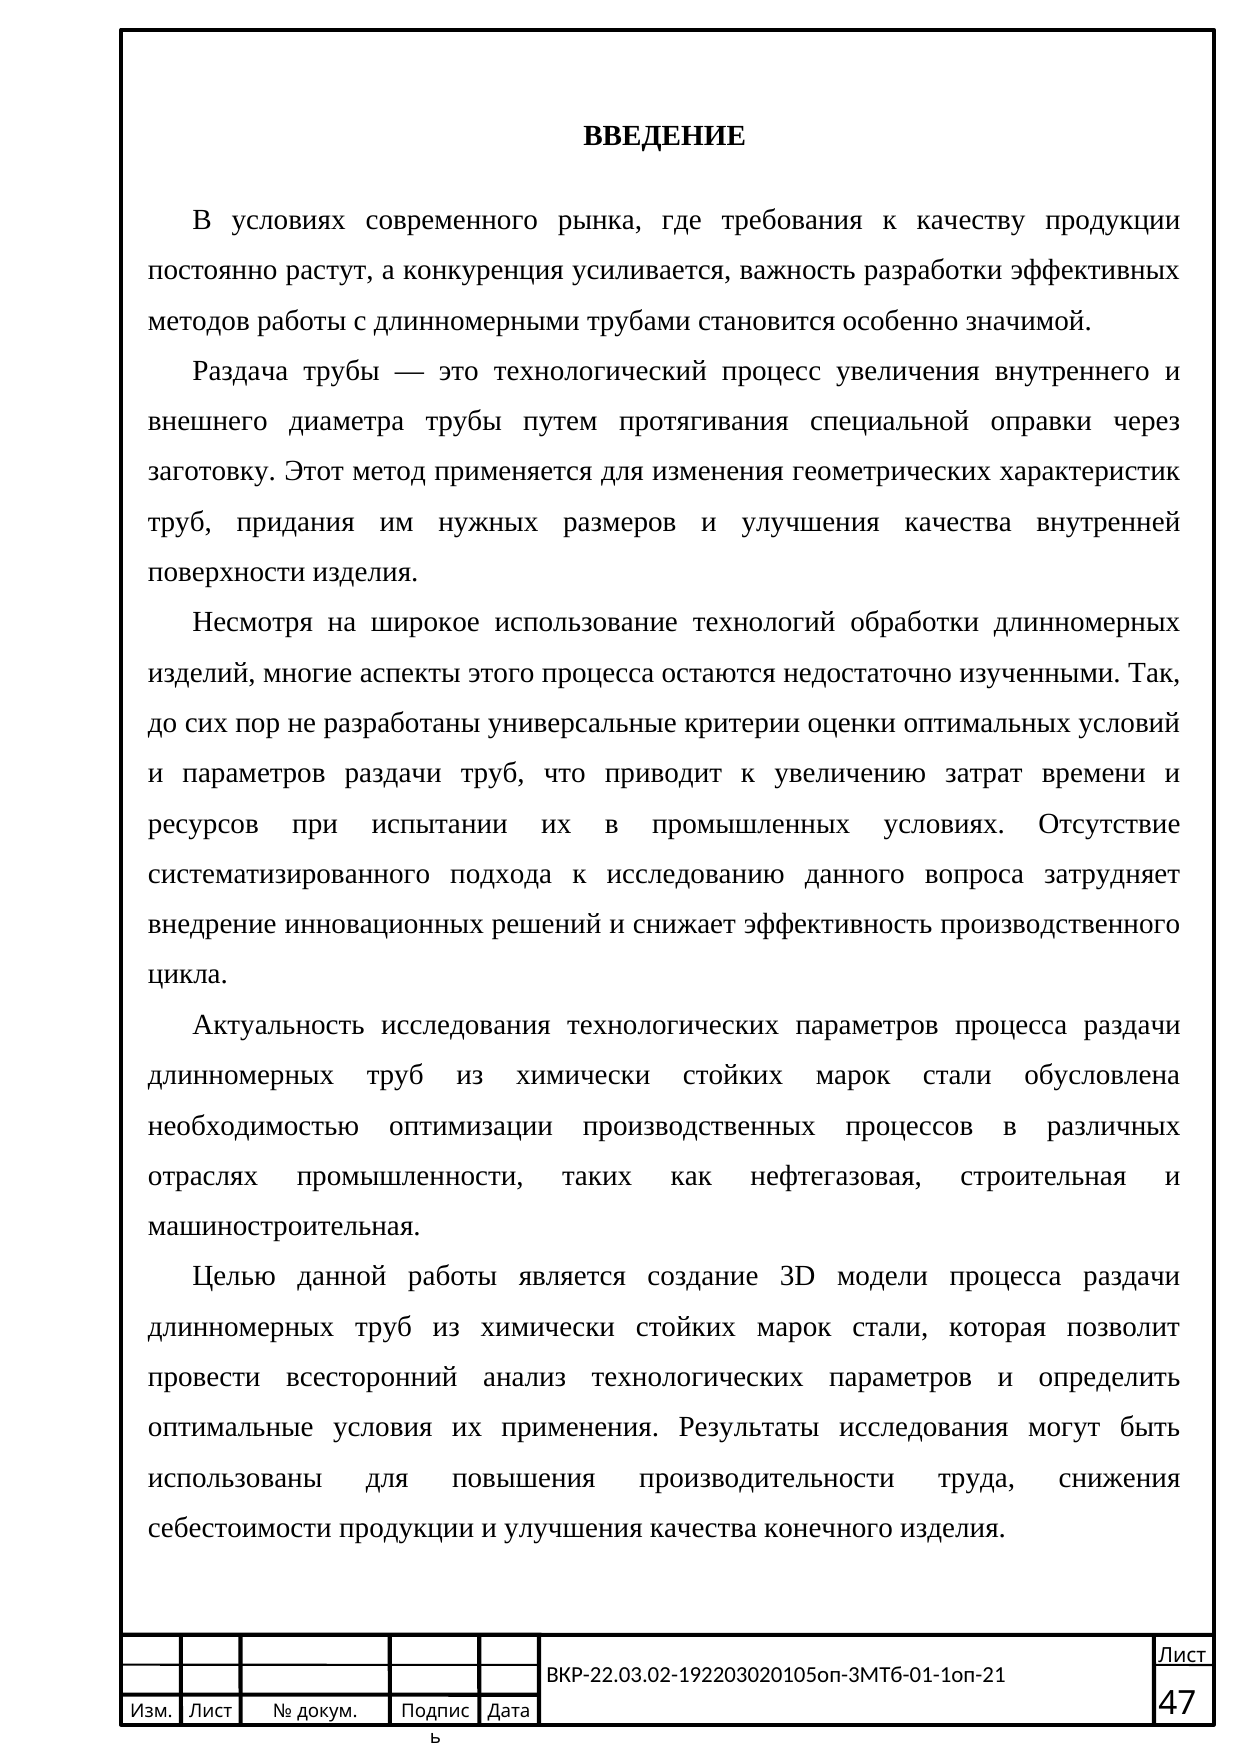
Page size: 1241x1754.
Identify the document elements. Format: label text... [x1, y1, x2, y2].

text Целью данной работы является создание 3D модели процесса раздачи длинномерных труб из химически стойких марок стали, которая позволит провести всесторонний анализ технологических параметров и определить оптимальные условия их применения. Результаты исследования могут быть использованы для повышения производительности труда, снижения себестоимости продукции и улучшения качества конечного изделия. [148, 1258, 1181, 1544]
text Раздача трубы — это технологический процесс увеличения внутреннего и внешнего диаметра трубы путем протягивания специальной оправки через заготовку. Этот метод применяется для изменения геометрических характеристик труб, придания им нужных размеров и улучшения качества внутренней поверхности изделия. [148, 353, 1181, 588]
text Несмотря на широкое использование технологий обработки длинномерных изделий, многие аспекты этого процесса остаются недостаточно изученными. Так, до сих пор не разработаны универсальные критерии оценки оптимальных условий и параметров раздачи труб, что приводит к увеличению затрат времени и ресурсов при испытании их в промышленных условиях. Отсутствие систематизированного подхода к исследованию данного вопроса затрудняет внедрение инновационных решений и снижает эффективность производственного цикла. [148, 604, 1181, 990]
subtitle ВВЕДЕНИЕ [148, 118, 1181, 152]
text Актуальность исследования технологических параметров процесса раздачи длинномерных труб из химически стойких марок стали обусловлена необходимостью оптимизации производственных процессов в различных отраслях промышленности, таких как нефтегазовая, строительная и машиностроительная. [148, 1007, 1181, 1242]
text В условиях современного рынка, где требования к качеству продукции постоянно растут, а конкуренция усиливается, важность разработки эффективных методов работы с длинномерными трубами становится особенно значимой. [148, 202, 1181, 336]
